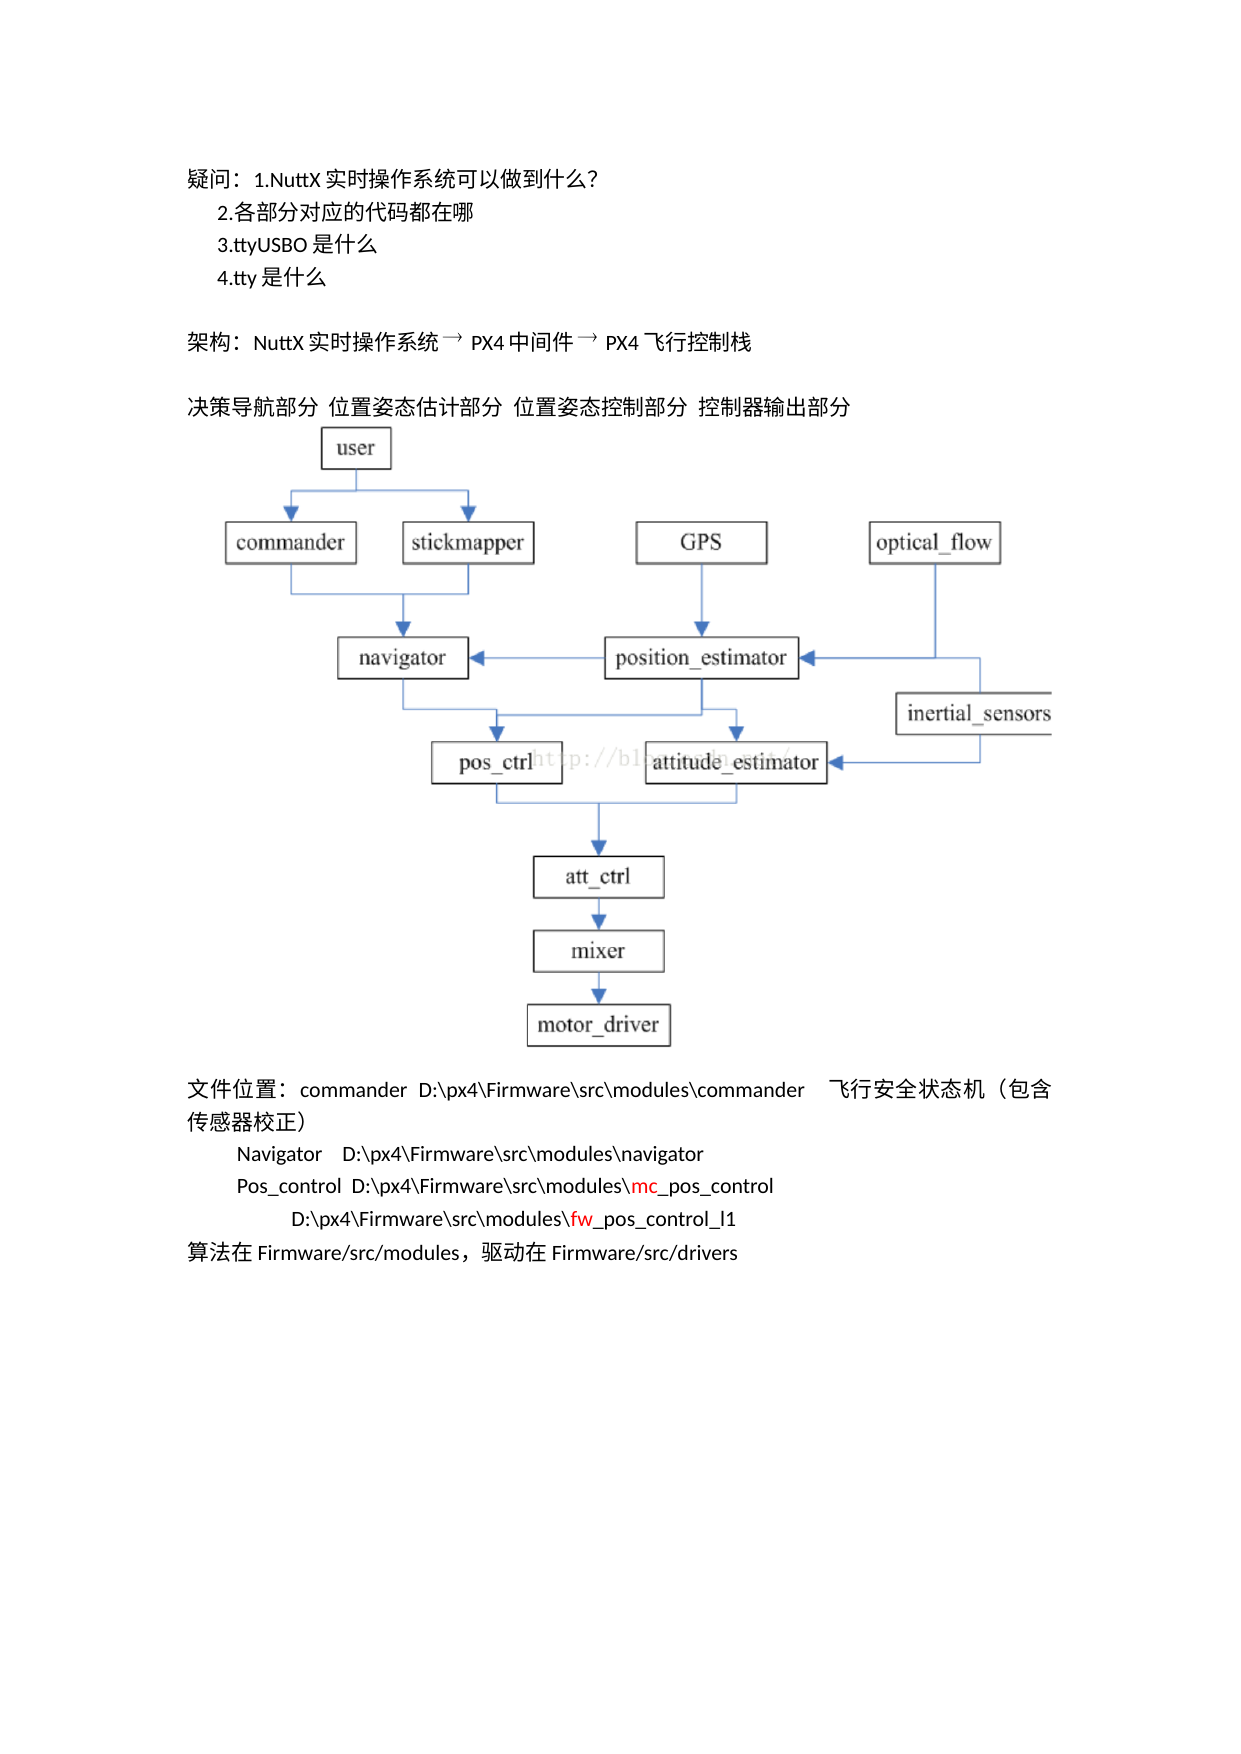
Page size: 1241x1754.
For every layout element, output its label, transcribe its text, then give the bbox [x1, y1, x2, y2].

text 4.tty是什么 [187, 259, 1053, 292]
text 3.ttyUSBO是什么 [187, 227, 1053, 259]
text Pos_control D:\px4\Firmware\src\modules\mc_pos_control [187, 1169, 1053, 1202]
text Navigator D:\px4\Firmware\src\modules\navigator [187, 1137, 1053, 1169]
text 架构：NuttX实时操作系统PX4中间件PX4飞行控制栈 [187, 324, 1053, 357]
text 算法在Firmware/src/modules，驱动在Firmware/src/drivers [187, 1234, 1053, 1267]
text 2.各部分对应的代码都在哪 [187, 194, 1053, 227]
text 决策导航部分 位置姿态估计部分 位置姿态控制部分 控制器输出部分 [187, 389, 1053, 422]
text D:\px4\Firmware\src\modules\fw_pos_control_l1 [187, 1202, 1053, 1234]
picture [187, 422, 1052, 1070]
text 疑问：1.NuttX实时操作系统可以做到什么？ [187, 162, 1053, 194]
text 文件位置：commander D:\px4\Firmware\src\modules\commander 飞行安全状态机（包含传感器校正） [187, 1072, 1053, 1137]
